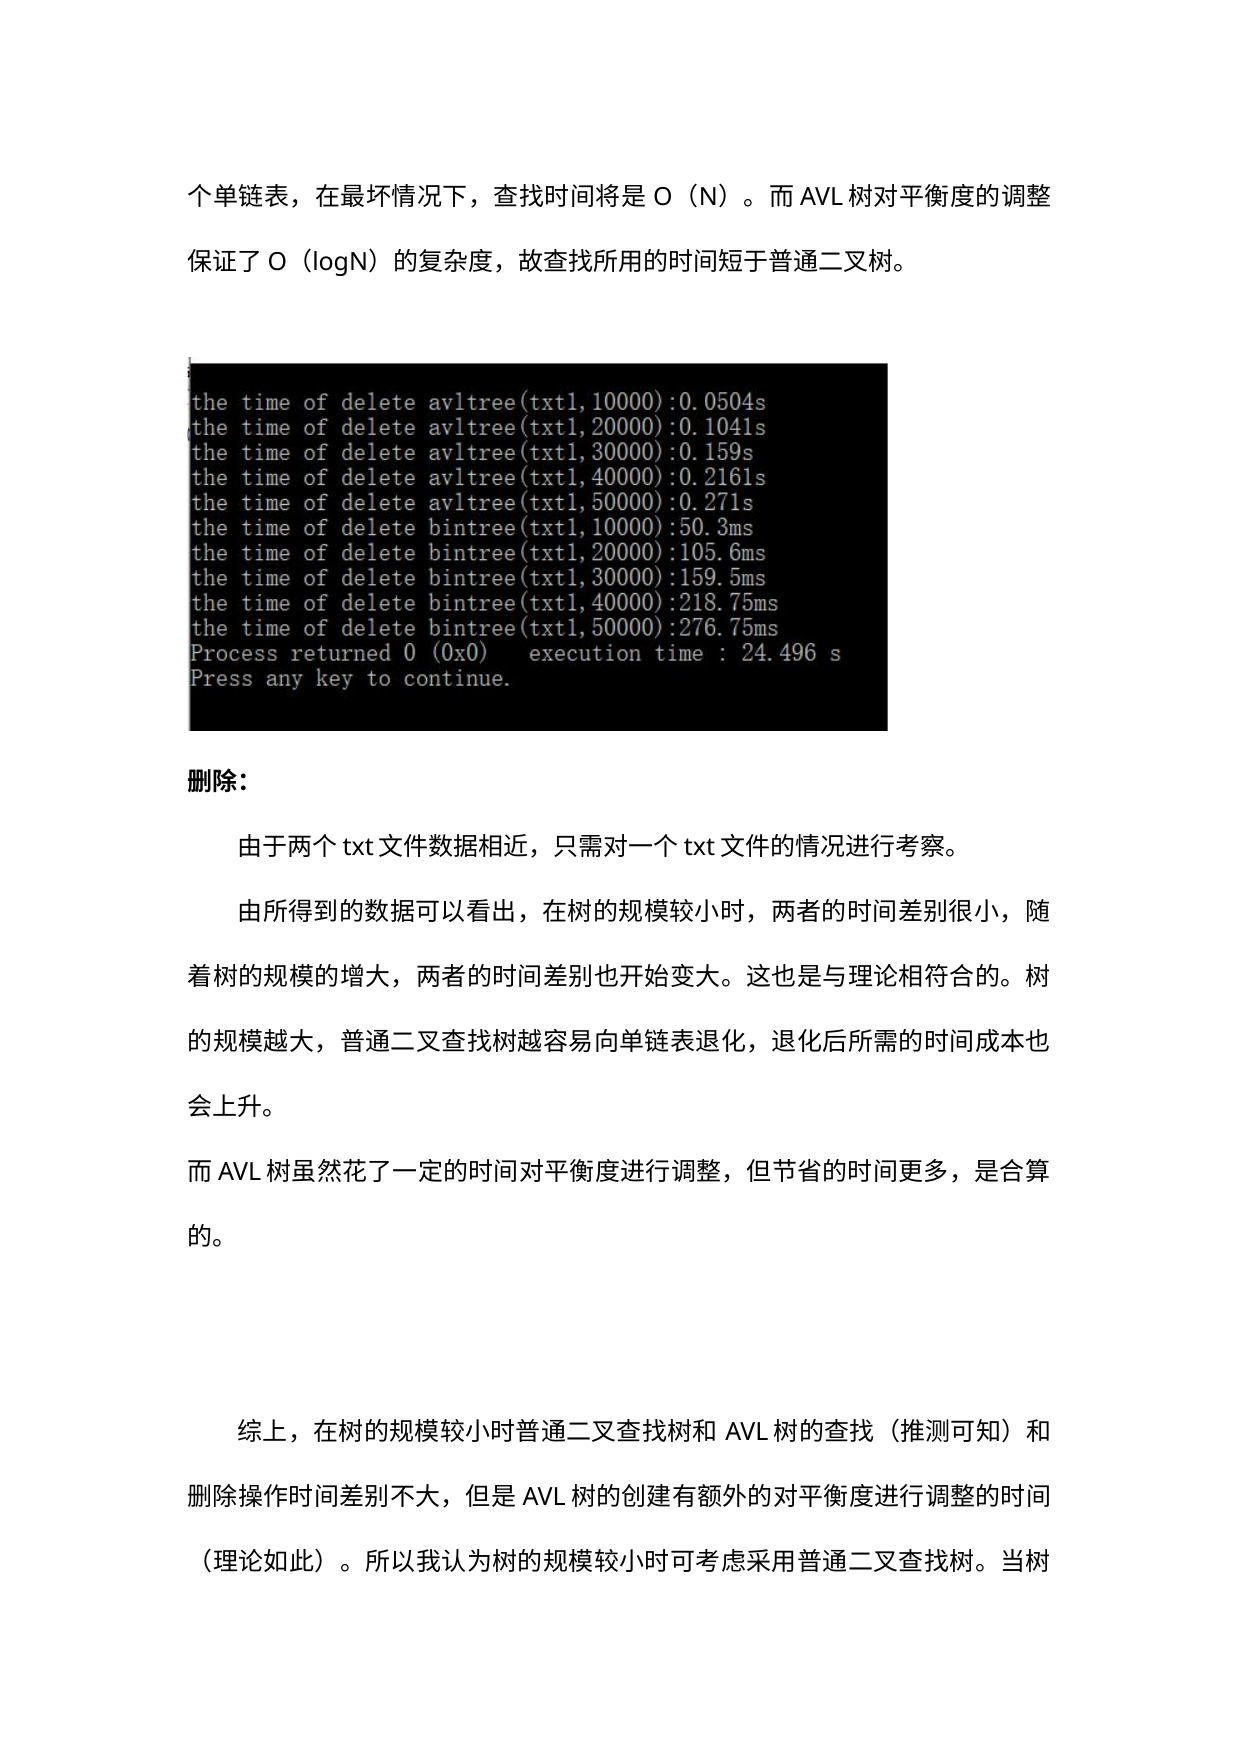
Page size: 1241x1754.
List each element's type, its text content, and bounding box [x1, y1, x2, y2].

picture [187, 357, 888, 731]
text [187, 162, 1053, 292]
text 而AVL树虽然花了一定的时间对平衡度进行调整，但节省的时间更多，是合算的。 [187, 1137, 1053, 1267]
text 由于两个txt文件数据相近，只需对一个txt文件的情况进行考察。 [187, 812, 1053, 877]
text 删除： [187, 747, 1053, 812]
text 由所得到的数据可以看出，在树的规模较小时，两者的时间差别很小，随着树的规模的增大，两者的时间差别也开始变大。这也是与理论相符合的。树的规模越大，普通二叉查找树越容易向单链表退化，退化后所需的时间成本也会上升。 [187, 877, 1053, 1137]
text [187, 1397, 1053, 1592]
